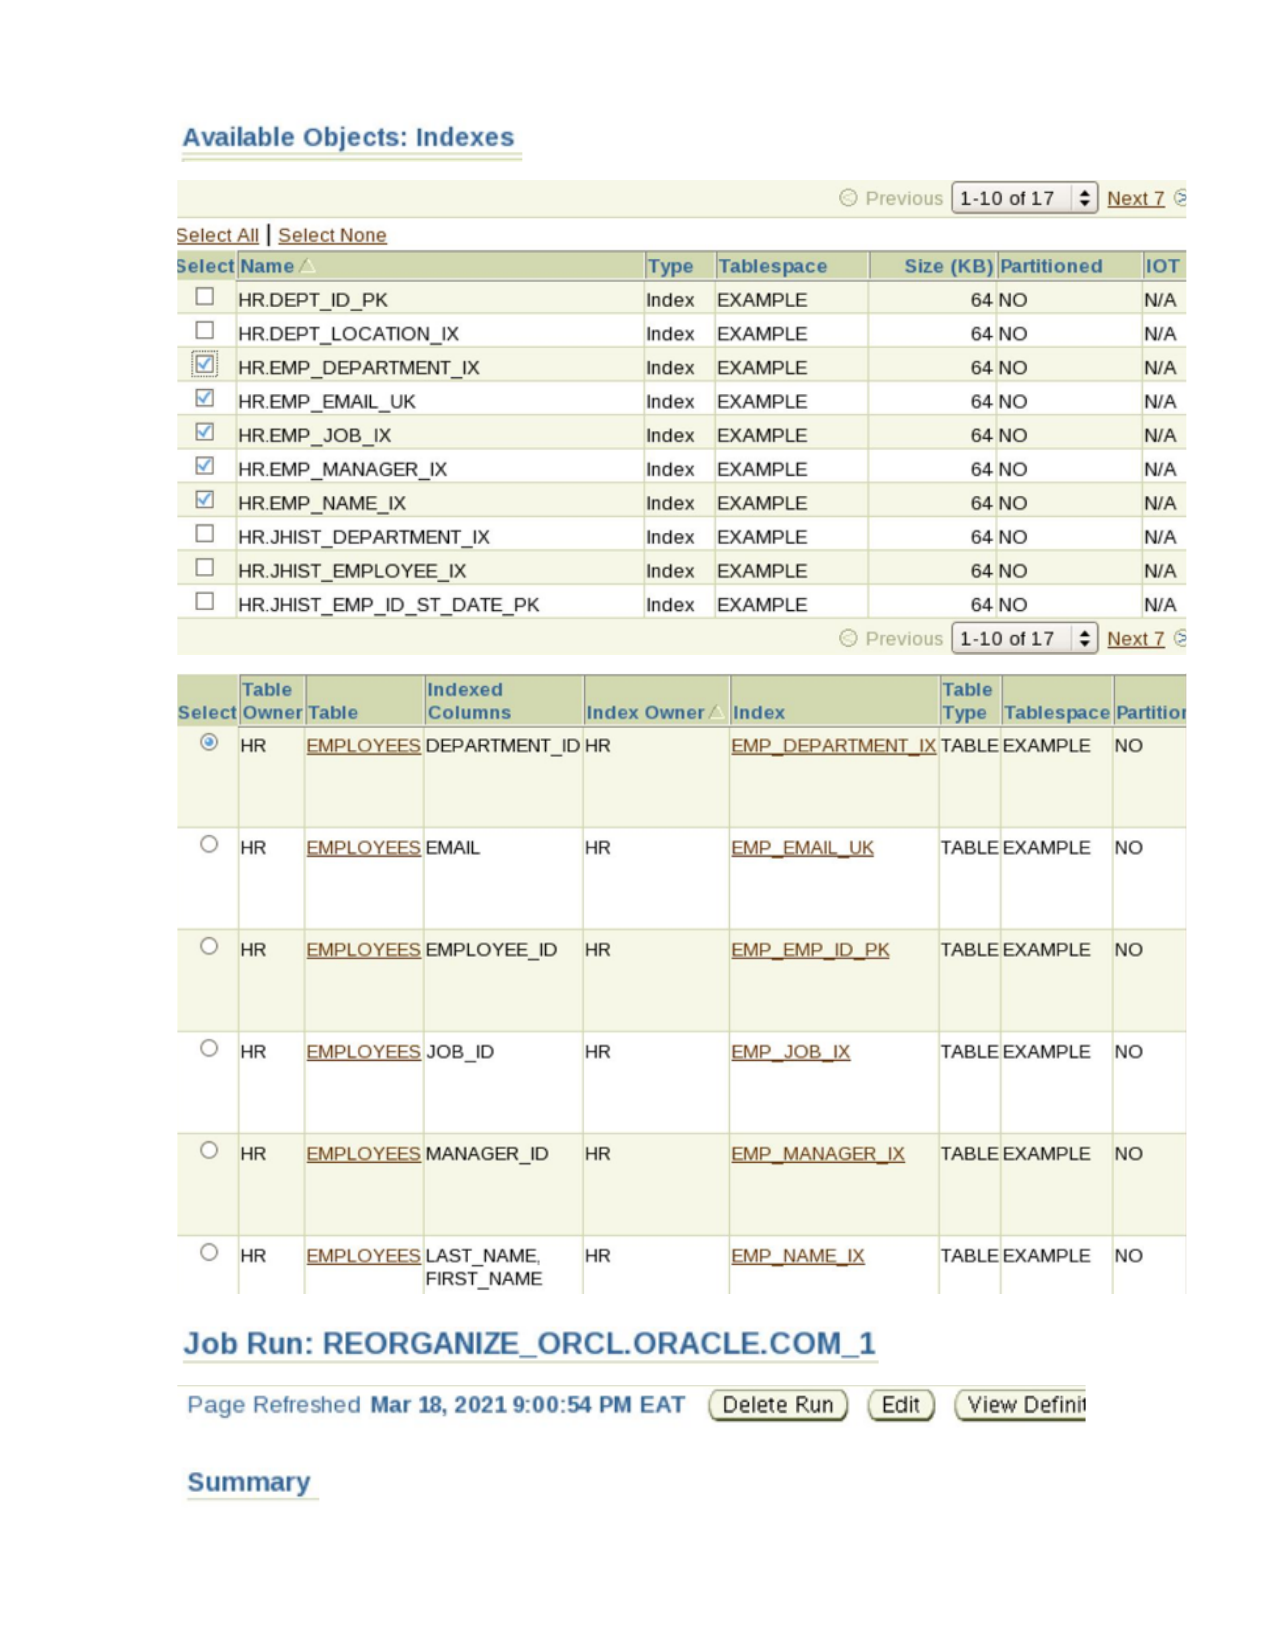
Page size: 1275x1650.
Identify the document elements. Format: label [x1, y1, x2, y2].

picture [177, 180, 1187, 655]
picture [177, 1456, 320, 1508]
picture [177, 118, 523, 162]
picture [177, 673, 1187, 1294]
picture [177, 1385, 1089, 1437]
picture [177, 1312, 879, 1367]
